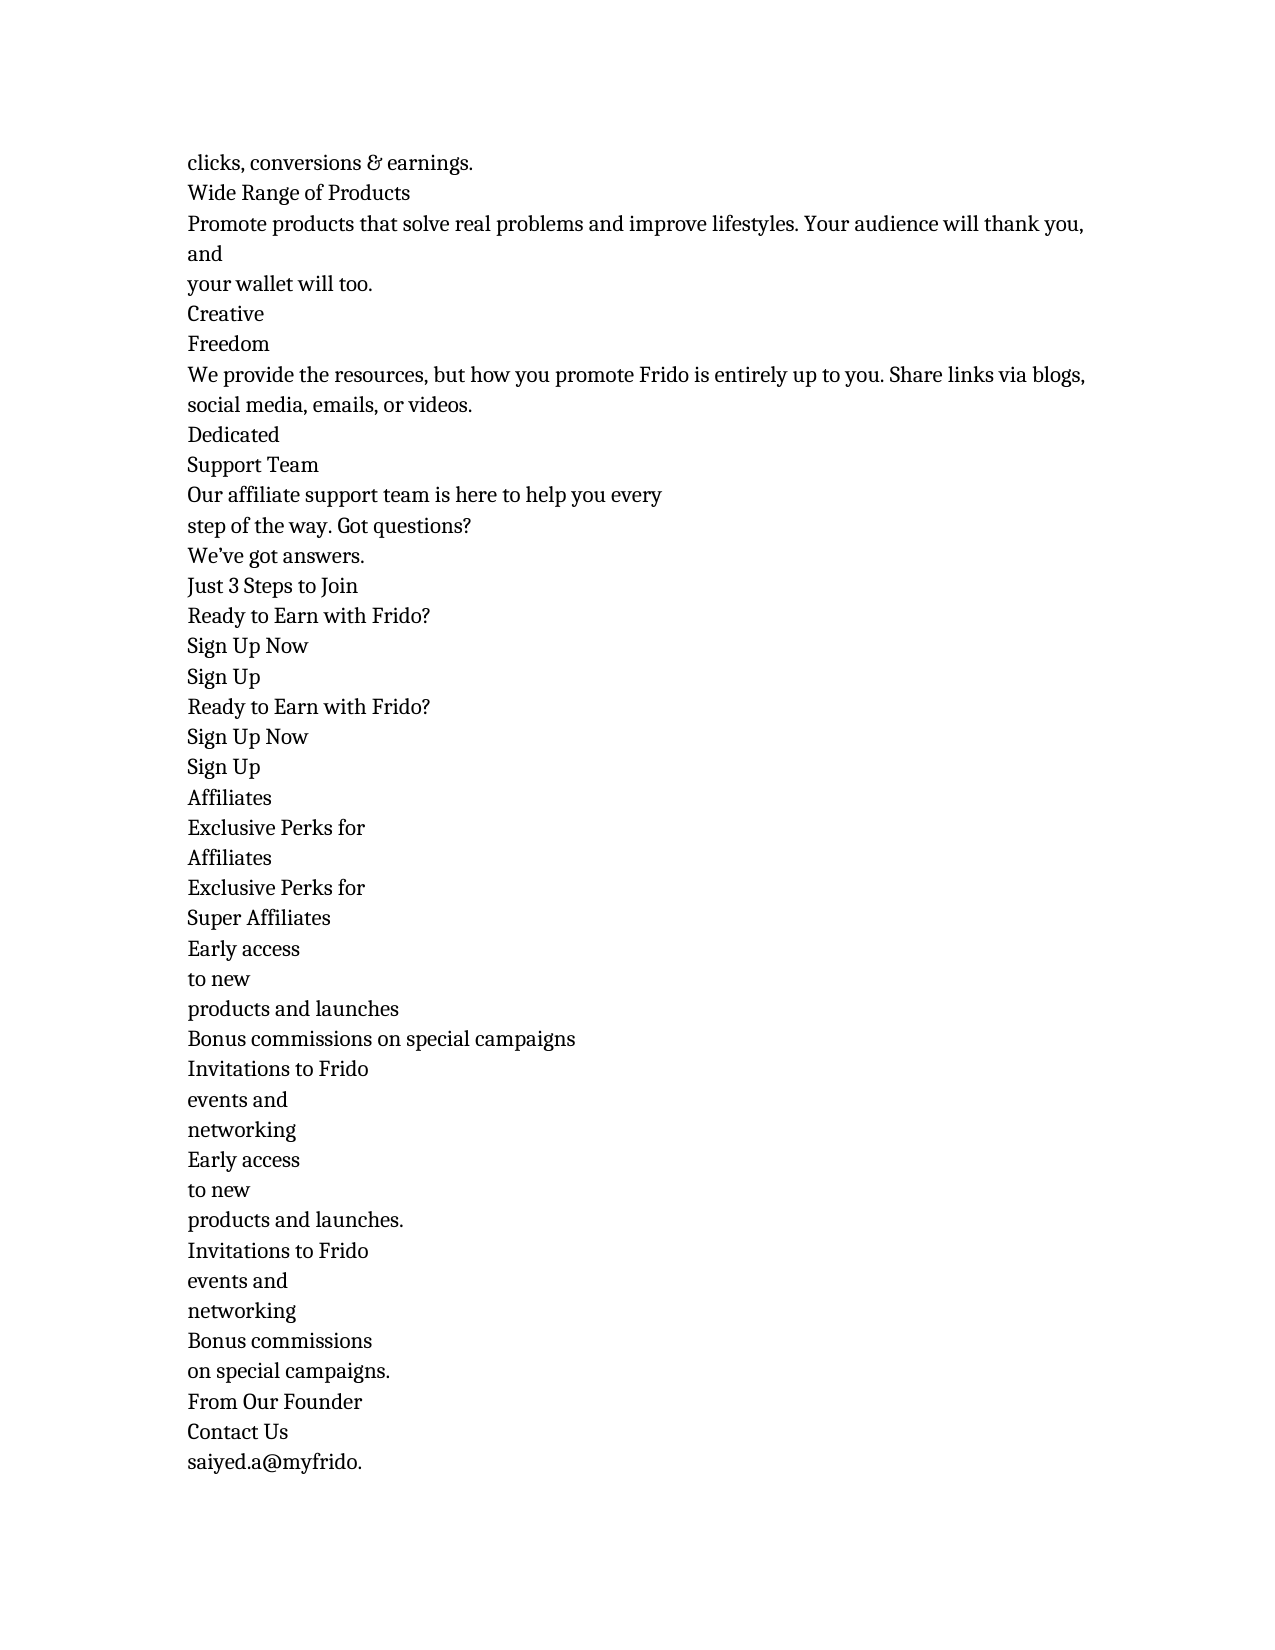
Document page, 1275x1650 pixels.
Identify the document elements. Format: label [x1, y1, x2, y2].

text [187, 150, 1087, 1475]
